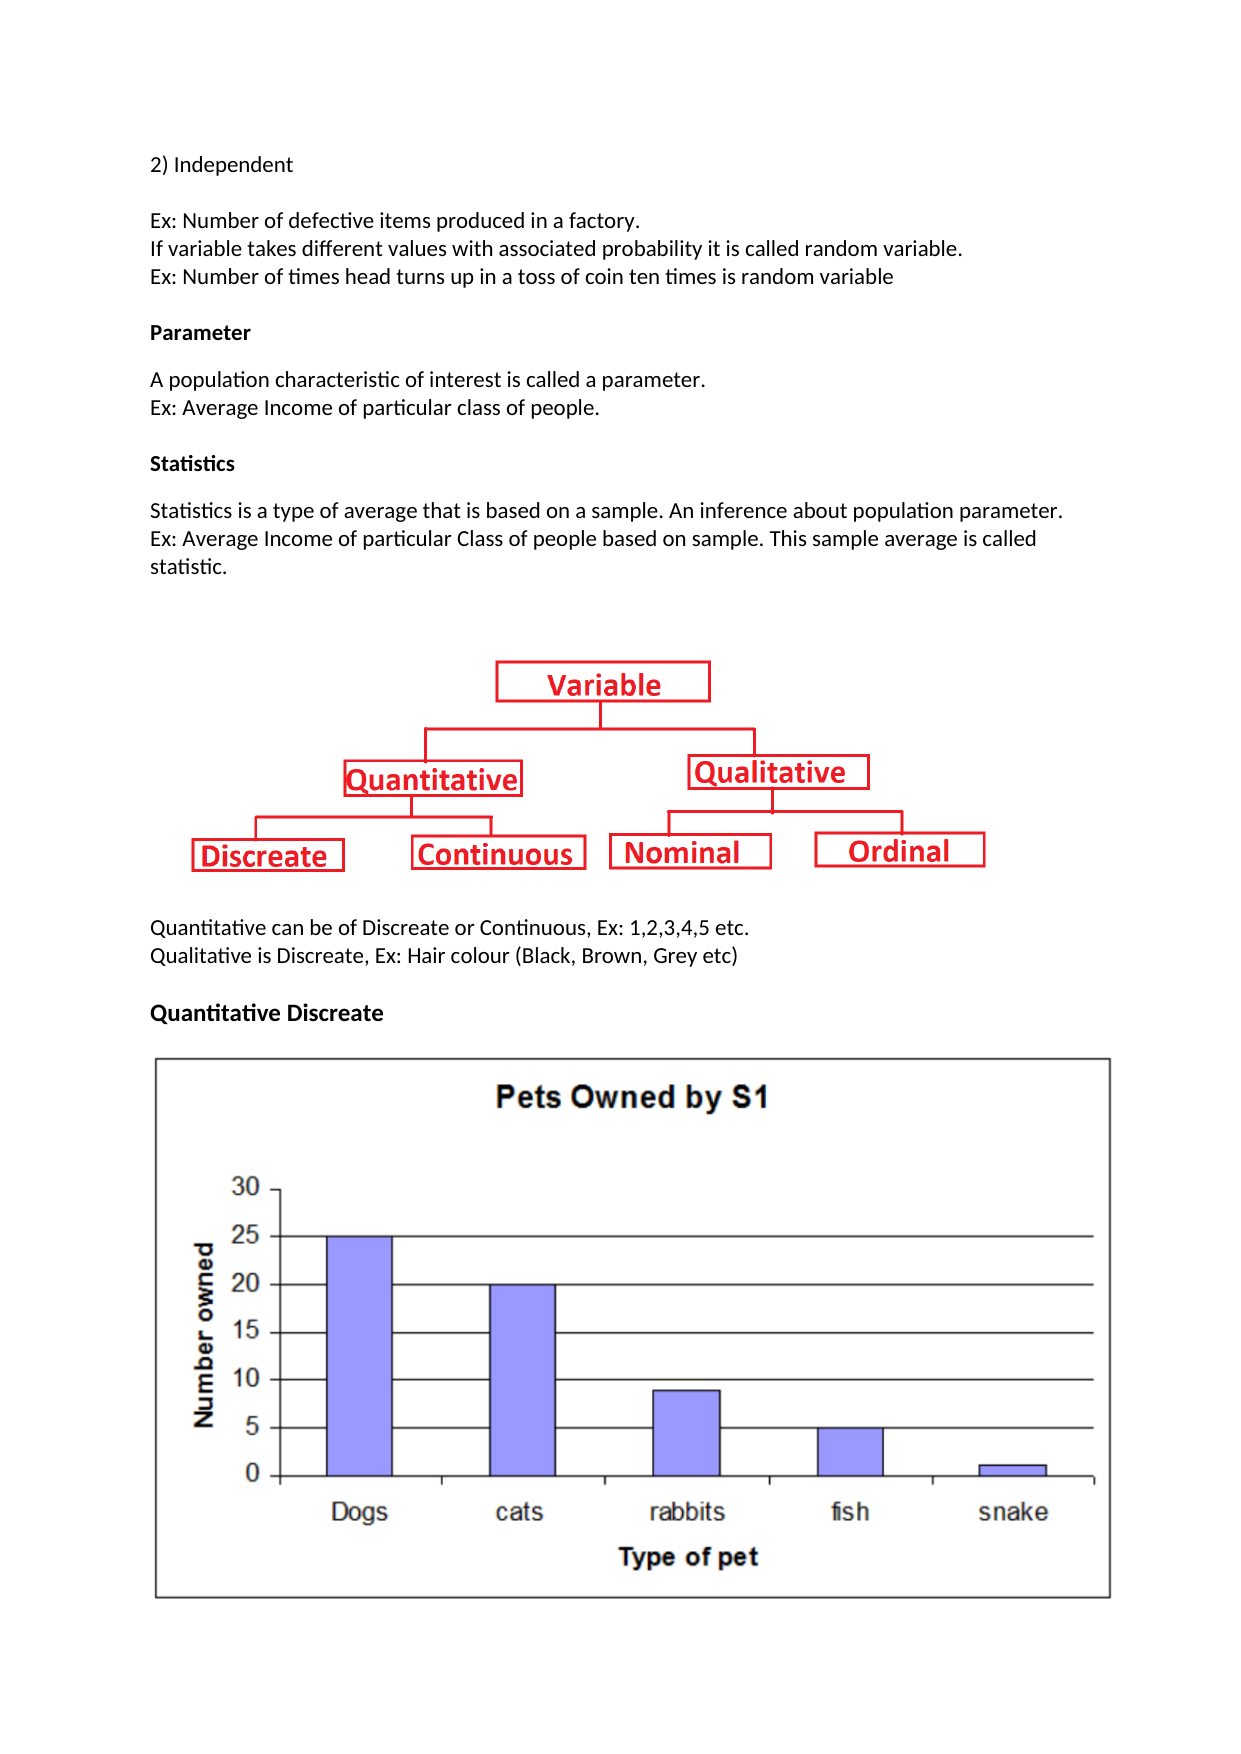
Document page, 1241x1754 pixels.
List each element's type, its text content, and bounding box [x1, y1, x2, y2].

text If variable takes different values with associated probability it is called random variable. [150, 234, 1090, 262]
text Ex: Number of times head turns up in a toss of coin ten times is random variable [150, 262, 1090, 290]
text Ex: Average Income of particular class of people. [150, 393, 1090, 421]
text Parameter [150, 318, 1090, 346]
text Ex: Average Income of particular Class of people based on sample. This sample average is called statistic. [150, 524, 1090, 580]
text Statistics is a type of average that is based on a sample. An inference about population parameter. [150, 496, 1090, 524]
text A population characteristic of interest is called a parameter. [150, 365, 1090, 393]
text Ex: Number of defective items produced in a factory. [150, 206, 1090, 234]
text Quantitative can be of Discreate or Continuous, Ex: 1,2,3,4,5 etc. [150, 914, 1090, 941]
text Quantitative Discreate [150, 997, 1090, 1028]
text 2) Independent [150, 150, 1090, 178]
text Statistics [150, 449, 1090, 477]
picture [150, 1055, 1119, 1603]
picture [150, 608, 1090, 914]
text Qualitative is Discreate, Ex: Hair colour (Black, Brown, Grey etc) [150, 941, 1090, 969]
